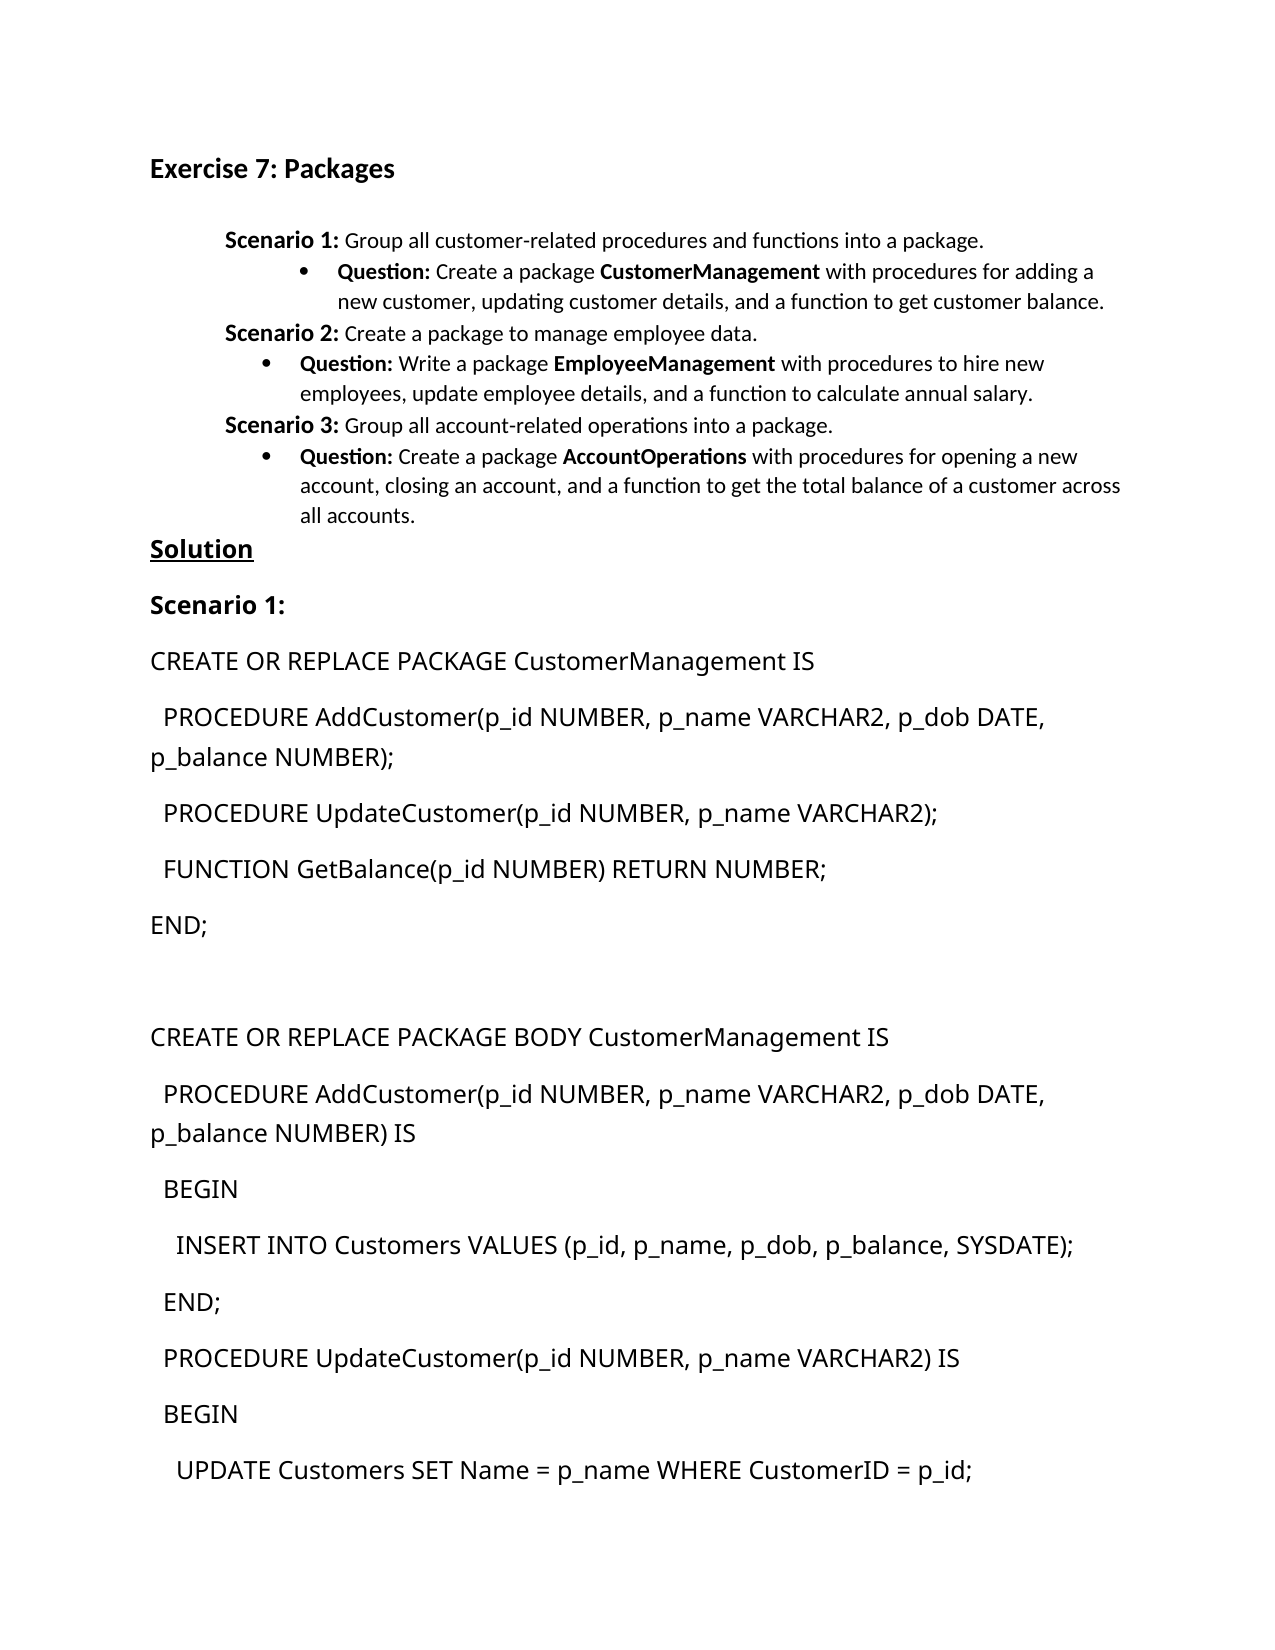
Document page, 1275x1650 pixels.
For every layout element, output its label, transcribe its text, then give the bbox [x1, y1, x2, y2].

text BEGIN [150, 1396, 1125, 1431]
text Scenario 1: Group all customer-related procedures and functions into a package. [225, 224, 1125, 255]
text Scenario 2: Create a package to manage employee data. [225, 317, 1125, 347]
text PROCEDURE UpdateCustomer(p_id NUMBER, p_name VARCHAR2); [150, 796, 1125, 829]
text FUNCTION GetBalance(p_id NUMBER) RETURN NUMBER; [150, 852, 1125, 886]
text INSERT INTO Customers VALUES (p_id, p_name, p_dob, p_balance, SYSDATE); [150, 1228, 1125, 1262]
text PROCEDURE UpdateCustomer(p_id NUMBER, p_name VARCHAR2) IS [150, 1340, 1125, 1374]
text Scenario 1: [150, 588, 1125, 622]
list Question: Create a package CustomerManagement with procedures for adding a new customer, updating customer details, and a function to get customer balance. [300, 257, 1125, 315]
text Exercise 7: Packages [150, 150, 1125, 186]
text END; [150, 1284, 1125, 1318]
text Scenario 3: Group all account-related operations into a package. [225, 409, 1125, 440]
text END; [150, 908, 1125, 942]
text CREATE OR REPLACE PACKAGE BODY CustomerManagement IS [150, 1020, 1125, 1054]
text BEGIN [150, 1172, 1125, 1206]
text Solution [150, 531, 1125, 566]
list Question: Create a package AccountOperations with procedures for opening a new account, closing an account, and a function to get the total balance of a customer across all accounts. [262, 442, 1125, 529]
list Question: Write a package EmployeeManagement with procedures to hire new employees, update employee details, and a function to calculate annual salary. [262, 349, 1125, 407]
text PROCEDURE AddCustomer(p_id NUMBER, p_name VARCHAR2, p_dob DATE, p_balance NUMBER) IS [150, 1076, 1125, 1150]
text UPDATE Customers SET Name = p_name WHERE CustomerID = p_id; [150, 1453, 1125, 1487]
text CREATE OR REPLACE PACKAGE CustomerManagement IS [150, 644, 1125, 678]
text PROCEDURE AddCustomer(p_id NUMBER, p_name VARCHAR2, p_dob DATE, p_balance NUMBER); [150, 700, 1125, 773]
